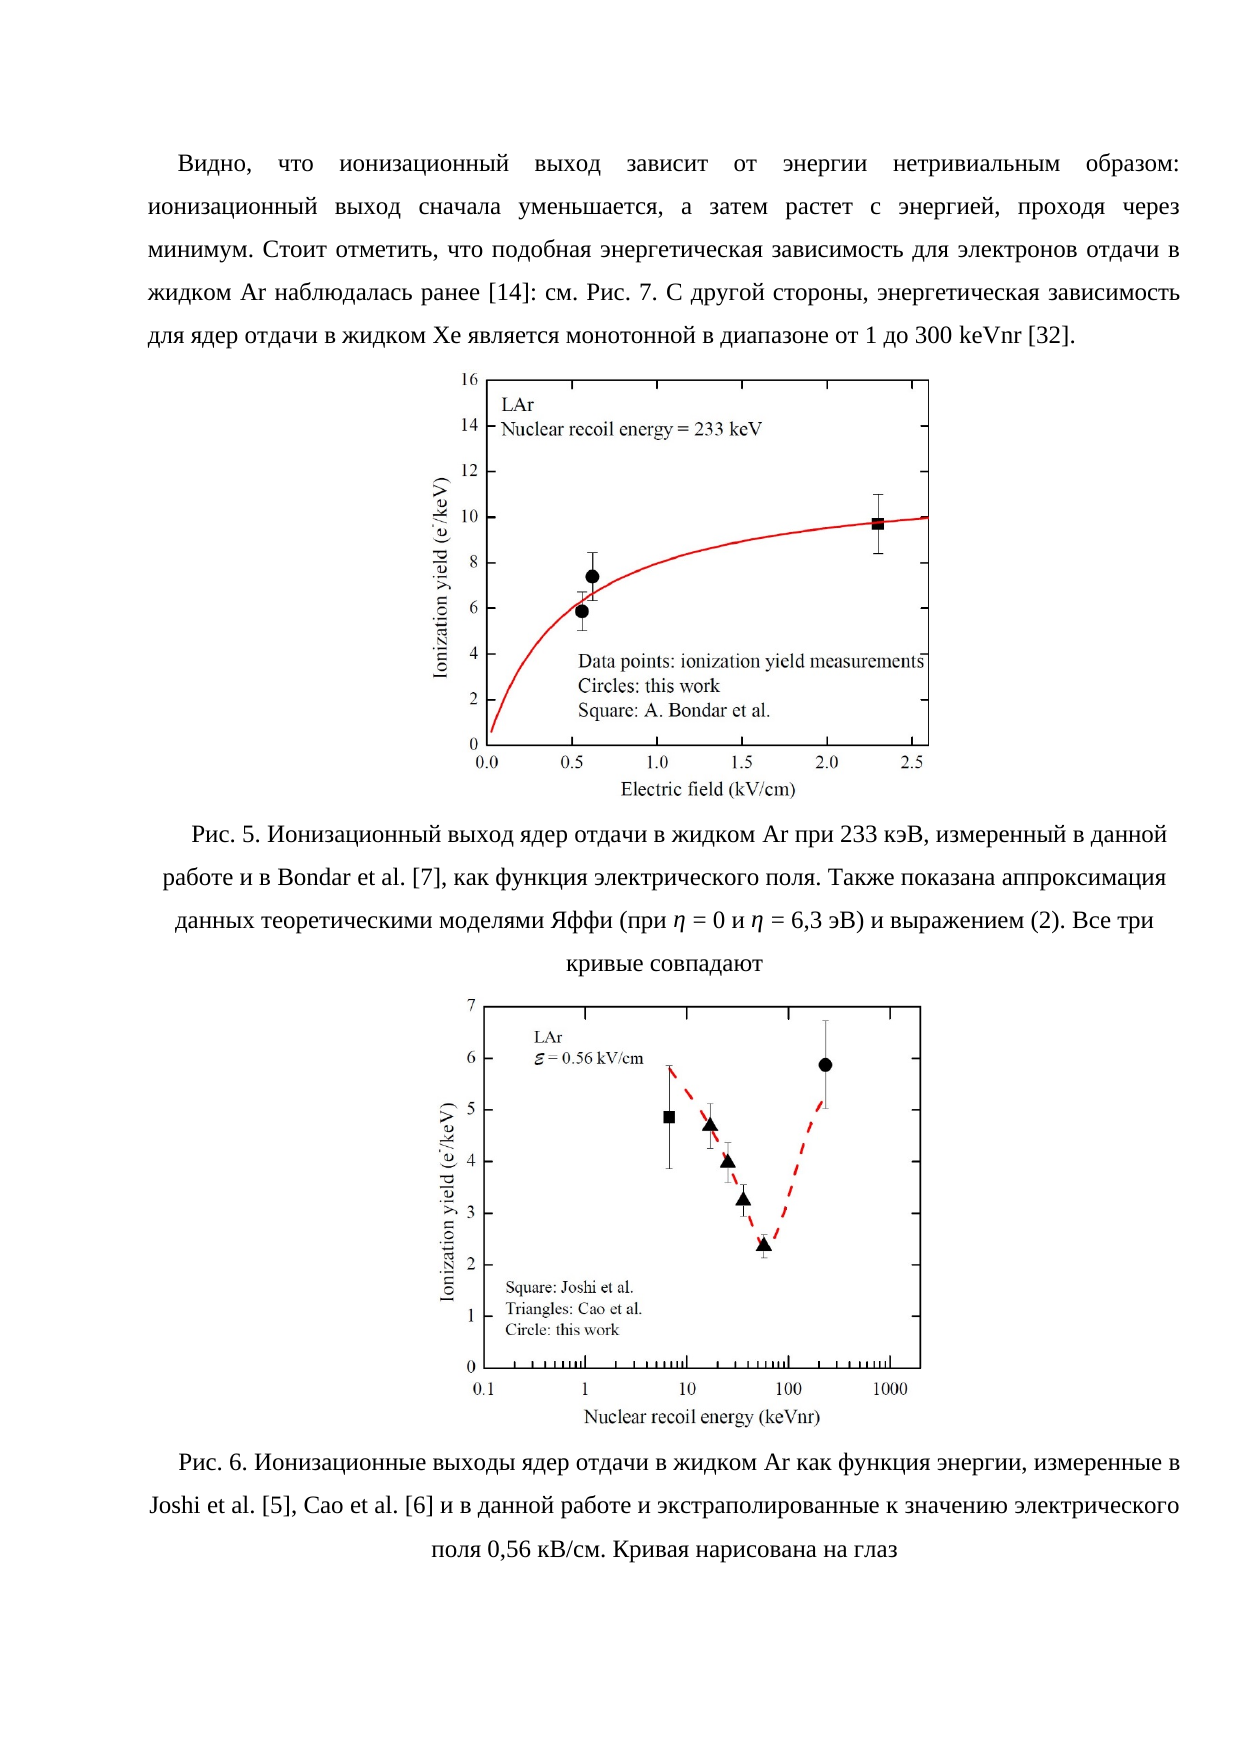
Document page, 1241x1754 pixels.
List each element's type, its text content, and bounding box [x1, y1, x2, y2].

text Рис. 5. Ионизационный выход ядер отдачи в жидком Ar при 233 кэВ, измеренный в данной работе и в Bondar et al. [7], как функция электрического поля. Также показана аппроксимация данных теоретическими моделями Яффи (при = 0 и = 6,3 эВ) и выражением (2). Все три кривые совпадают [148, 819, 1181, 977]
text Рис. 6. Ионизационные выходы ядер отдачи в жидком Ar как функция энергии, измеренные в Joshi et al. [5], Cao et al. [6] и в данной работе и экстраполированные к значению электрического поля 0,56 кВ/см. Кривая нарисована на глаз [148, 1447, 1181, 1562]
picture [436, 997, 922, 1428]
picture [429, 369, 929, 799]
text Видно, что ионизационный выход зависит от энергии нетривиальным образом: ионизационный выход сначала уменьшается, а затем растет с энергией, проходя через минимум. Стоит отметить, что подобная энергетическая зависимость для электронов отдачи в жидком Ar наблюдалась ранее [14]: см. Рис. 7. С другой стороны, энергетическая зависимость для ядер отдачи в жидком Xe является монотонной в диапазоне от 1 до 300 keVnr [32]. [148, 148, 1181, 349]
